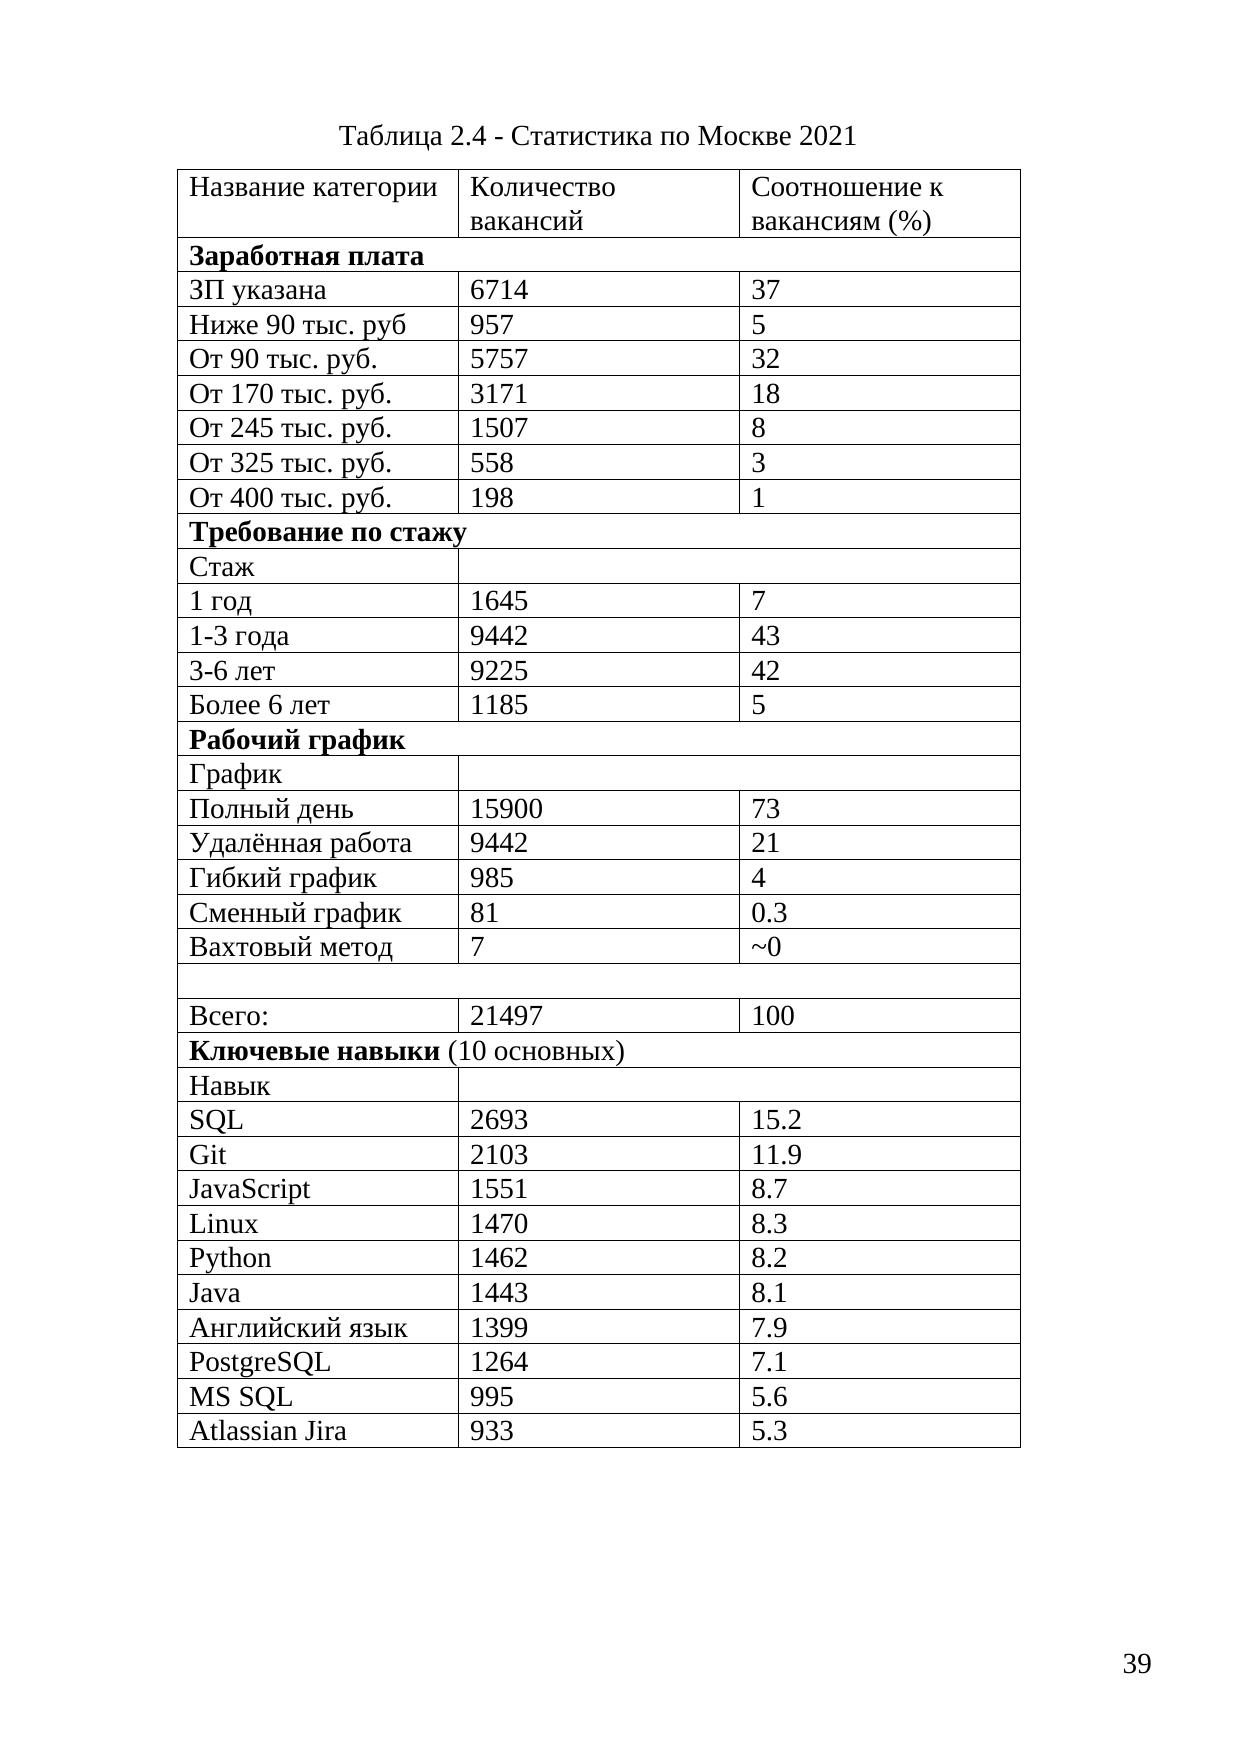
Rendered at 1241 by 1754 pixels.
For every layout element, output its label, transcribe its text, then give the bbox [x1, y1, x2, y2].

table_cell [178, 964, 1020, 997]
table_cell 1462 [459, 1241, 739, 1274]
table_cell Linux [178, 1206, 458, 1239]
table_cell 1399 [459, 1310, 739, 1343]
table_cell Заработная плата [178, 238, 1020, 271]
table_cell 6714 [459, 272, 739, 306]
table_cell От 245 тыс. руб. [178, 411, 458, 444]
table_cell 7.1 [740, 1344, 1020, 1378]
table_cell 1443 [459, 1275, 739, 1309]
table_cell Java [178, 1275, 458, 1309]
table_cell Ключевые навыки (10 основных) [178, 1033, 1020, 1067]
table_cell 5.3 [740, 1414, 1020, 1447]
table_cell Сменный график [178, 895, 458, 928]
table_cell 1 [740, 480, 1020, 513]
table_cell 81 [459, 895, 739, 928]
table_cell 11.9 [740, 1137, 1020, 1170]
table_cell 9442 [459, 618, 739, 652]
table_cell 5.6 [740, 1379, 1020, 1412]
table_cell Полный день [178, 791, 458, 824]
table_cell 2103 [459, 1137, 739, 1170]
table_cell Более 6 лет [178, 687, 458, 721]
table_cell От 90 тыс. руб. [178, 341, 458, 375]
table_cell 7 [740, 584, 1020, 617]
table_cell 9225 [459, 653, 739, 686]
table_cell 5 [740, 307, 1020, 340]
table_cell 15.2 [740, 1102, 1020, 1136]
table_cell От 325 тыс. руб. [178, 445, 458, 479]
table_cell График [178, 756, 458, 790]
table_cell 198 [459, 480, 739, 513]
table_cell 100 [740, 999, 1020, 1032]
table_cell 4 [740, 860, 1020, 894]
table_cell 21497 [459, 999, 739, 1032]
table_cell 7.9 [740, 1310, 1020, 1343]
table_cell 3-6 лет [178, 653, 458, 686]
table_cell [459, 756, 1020, 790]
table_cell От 400 тыс. руб. [178, 480, 458, 513]
table_cell Python [178, 1241, 458, 1274]
table_cell 558 [459, 445, 739, 479]
table_cell 32 [740, 341, 1020, 375]
table_cell Стаж [178, 549, 458, 582]
table_cell ~0 [740, 929, 1020, 963]
table_cell 8.2 [740, 1241, 1020, 1274]
table_cell 8.3 [740, 1206, 1020, 1239]
table_cell Рабочий график [178, 722, 1020, 755]
table_header Количество вакансий [459, 170, 739, 237]
table_cell Git [178, 1137, 458, 1170]
table_cell 43 [740, 618, 1020, 652]
table_cell 995 [459, 1379, 739, 1412]
table_cell ЗП указана [178, 272, 458, 306]
table_cell 8.1 [740, 1275, 1020, 1309]
table_cell От 170 тыс. руб. [178, 376, 458, 409]
table_cell 9442 [459, 826, 739, 859]
table_cell 7 [459, 929, 739, 963]
table_cell 37 [740, 272, 1020, 306]
table_cell 2693 [459, 1102, 739, 1136]
table_cell 15900 [459, 791, 739, 824]
table_header Cоотношение к вакансиям (%) [740, 170, 1020, 237]
table_cell 1 год [178, 584, 458, 617]
table_cell 985 [459, 860, 739, 894]
table_cell Вахтовый метод [178, 929, 458, 963]
table_cell Удалённая работа [178, 826, 458, 859]
table_cell MS SQL [178, 1379, 458, 1412]
table_cell 1185 [459, 687, 739, 721]
table_cell 933 [459, 1414, 739, 1447]
table_cell 3171 [459, 376, 739, 409]
table_cell Навык [178, 1068, 458, 1101]
table_cell Требование по стажу [178, 514, 1020, 548]
table_cell Гибкий график [178, 860, 458, 894]
table_cell 0.3 [740, 895, 1020, 928]
table_cell 1645 [459, 584, 739, 617]
table_cell Всего: [178, 999, 458, 1032]
table_cell 21 [740, 826, 1020, 859]
table_cell JavaScript [178, 1171, 458, 1205]
table_cell Ниже 90 тыс. руб [178, 307, 458, 340]
table_cell SQL [178, 1102, 458, 1136]
table_cell 1507 [459, 411, 739, 444]
table_cell PostgreSQL [178, 1344, 458, 1378]
table_cell 8 [740, 411, 1020, 444]
table_cell 5757 [459, 341, 739, 375]
table_cell 42 [740, 653, 1020, 686]
table_header Название категории [178, 170, 458, 237]
table_cell [459, 1068, 1020, 1101]
table_cell 1551 [459, 1171, 739, 1205]
table_cell 5 [740, 687, 1020, 721]
table_cell 1-3 года [178, 618, 458, 652]
table_cell Английский язык [178, 1310, 458, 1343]
table_cell 18 [740, 376, 1020, 409]
table_cell [459, 549, 1020, 582]
table_cell 1264 [459, 1344, 739, 1378]
table_cell 8.7 [740, 1171, 1020, 1205]
table_cell 3 [740, 445, 1020, 479]
table_cell Atlassian Jira [178, 1414, 458, 1447]
text Таблица 2.4 - Статистика по Москве 2021 [177, 118, 1019, 152]
table_cell 1470 [459, 1206, 739, 1239]
table_cell 73 [740, 791, 1020, 824]
table_cell 957 [459, 307, 739, 340]
